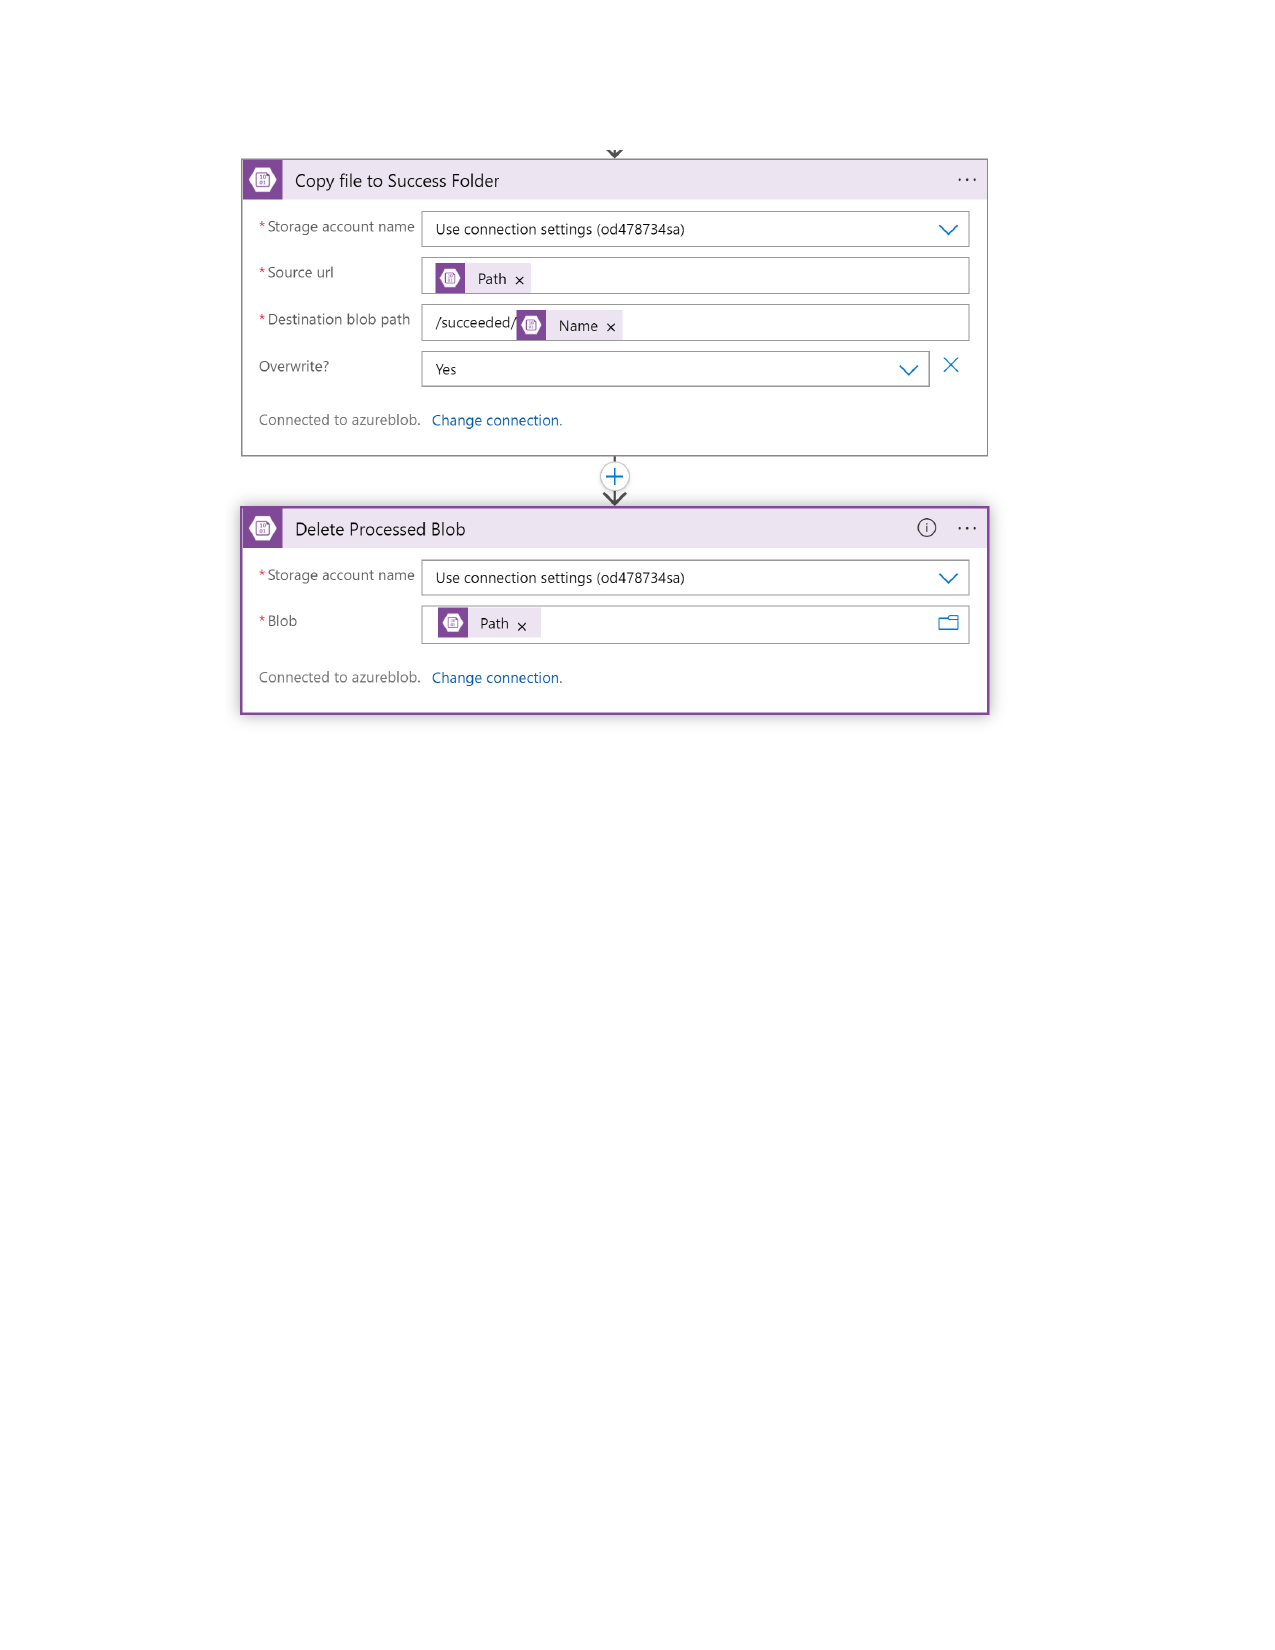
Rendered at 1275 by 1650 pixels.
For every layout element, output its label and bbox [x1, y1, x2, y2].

picture [225, 150, 1021, 740]
